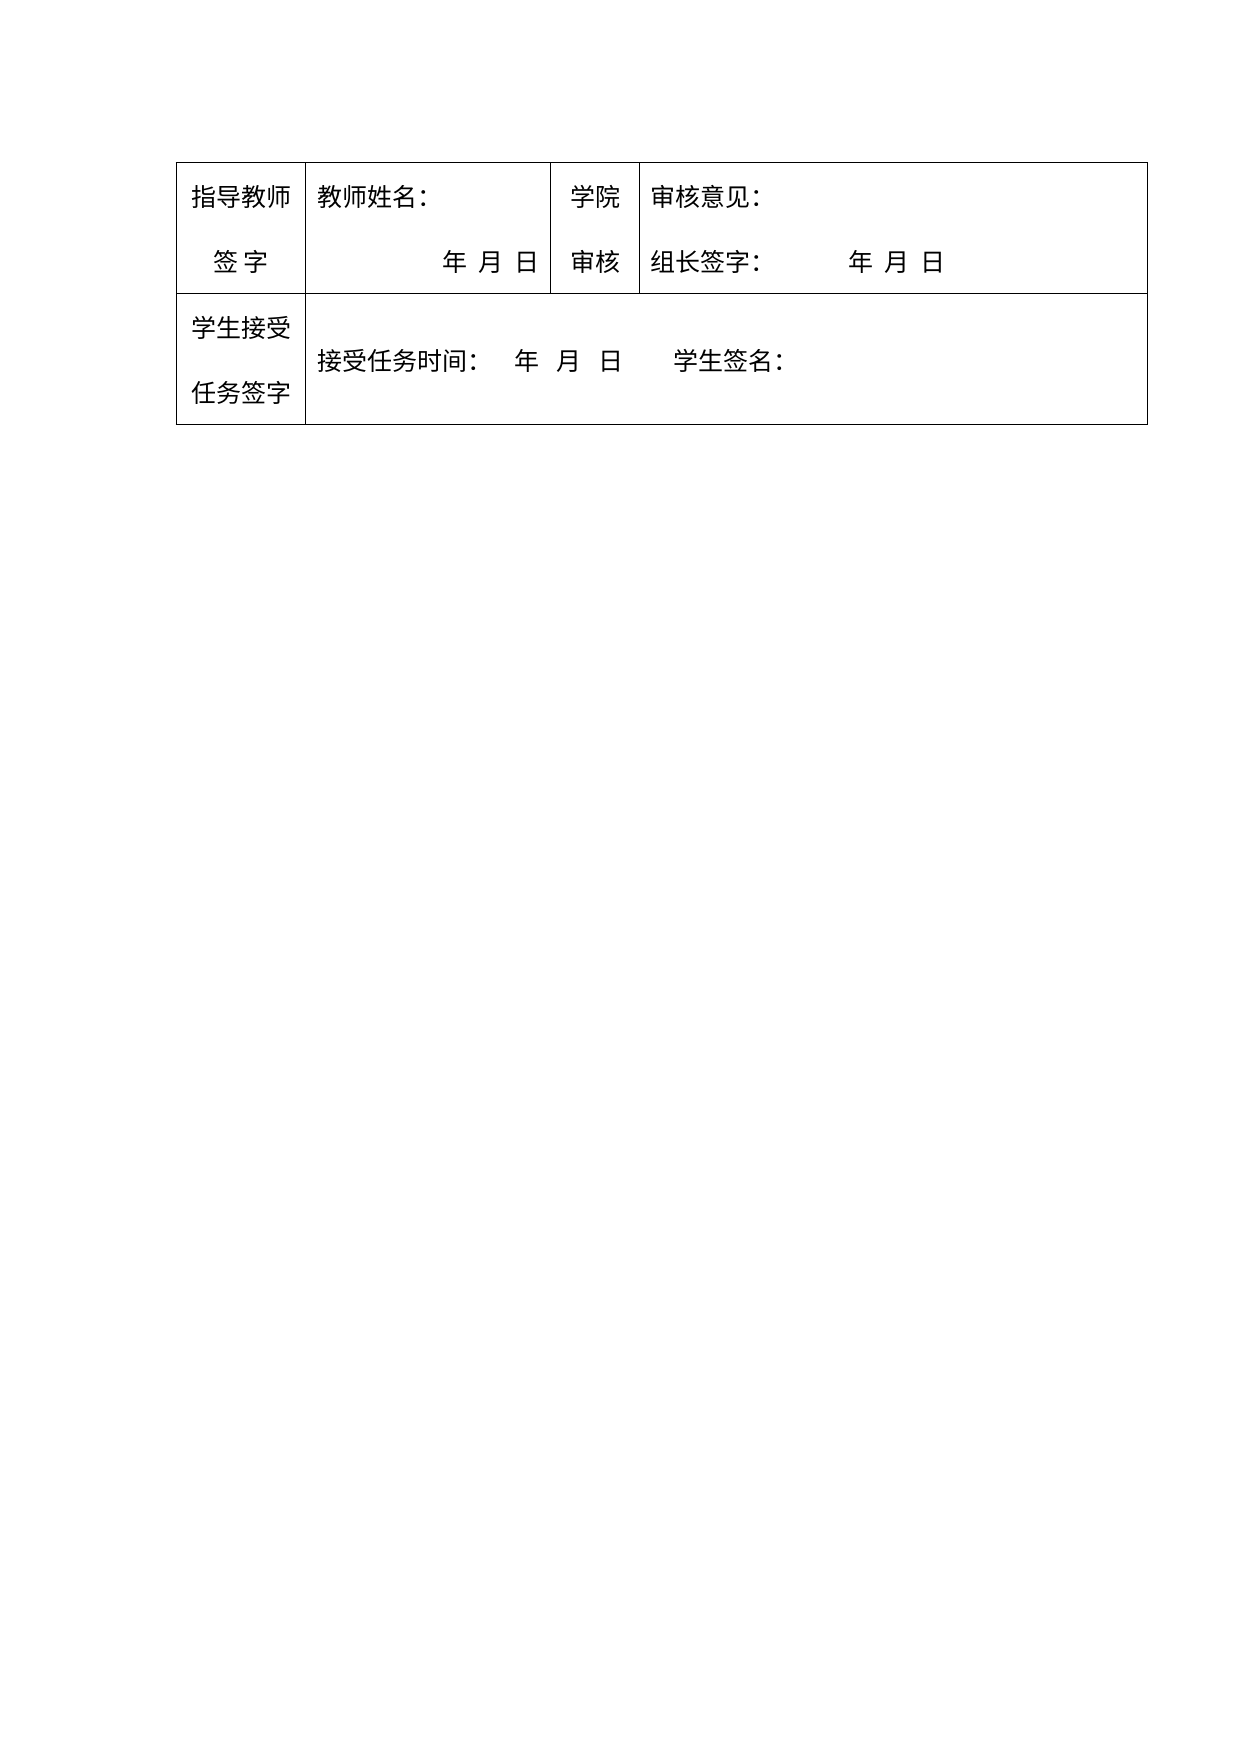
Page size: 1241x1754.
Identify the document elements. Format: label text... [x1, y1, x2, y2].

table_cell 教师姓名： 年 月 日 [306, 163, 550, 293]
table_cell 学生接受任务签字 [177, 294, 305, 424]
table_cell 审核意见： 组长签字： 年 月 日 [640, 163, 1147, 293]
table_cell 指导教师 签 字 [177, 163, 305, 293]
table_cell 接受任务时间： 年 月 日 学生签名： [306, 294, 1147, 424]
table_cell 学院 审核 [551, 163, 639, 293]
